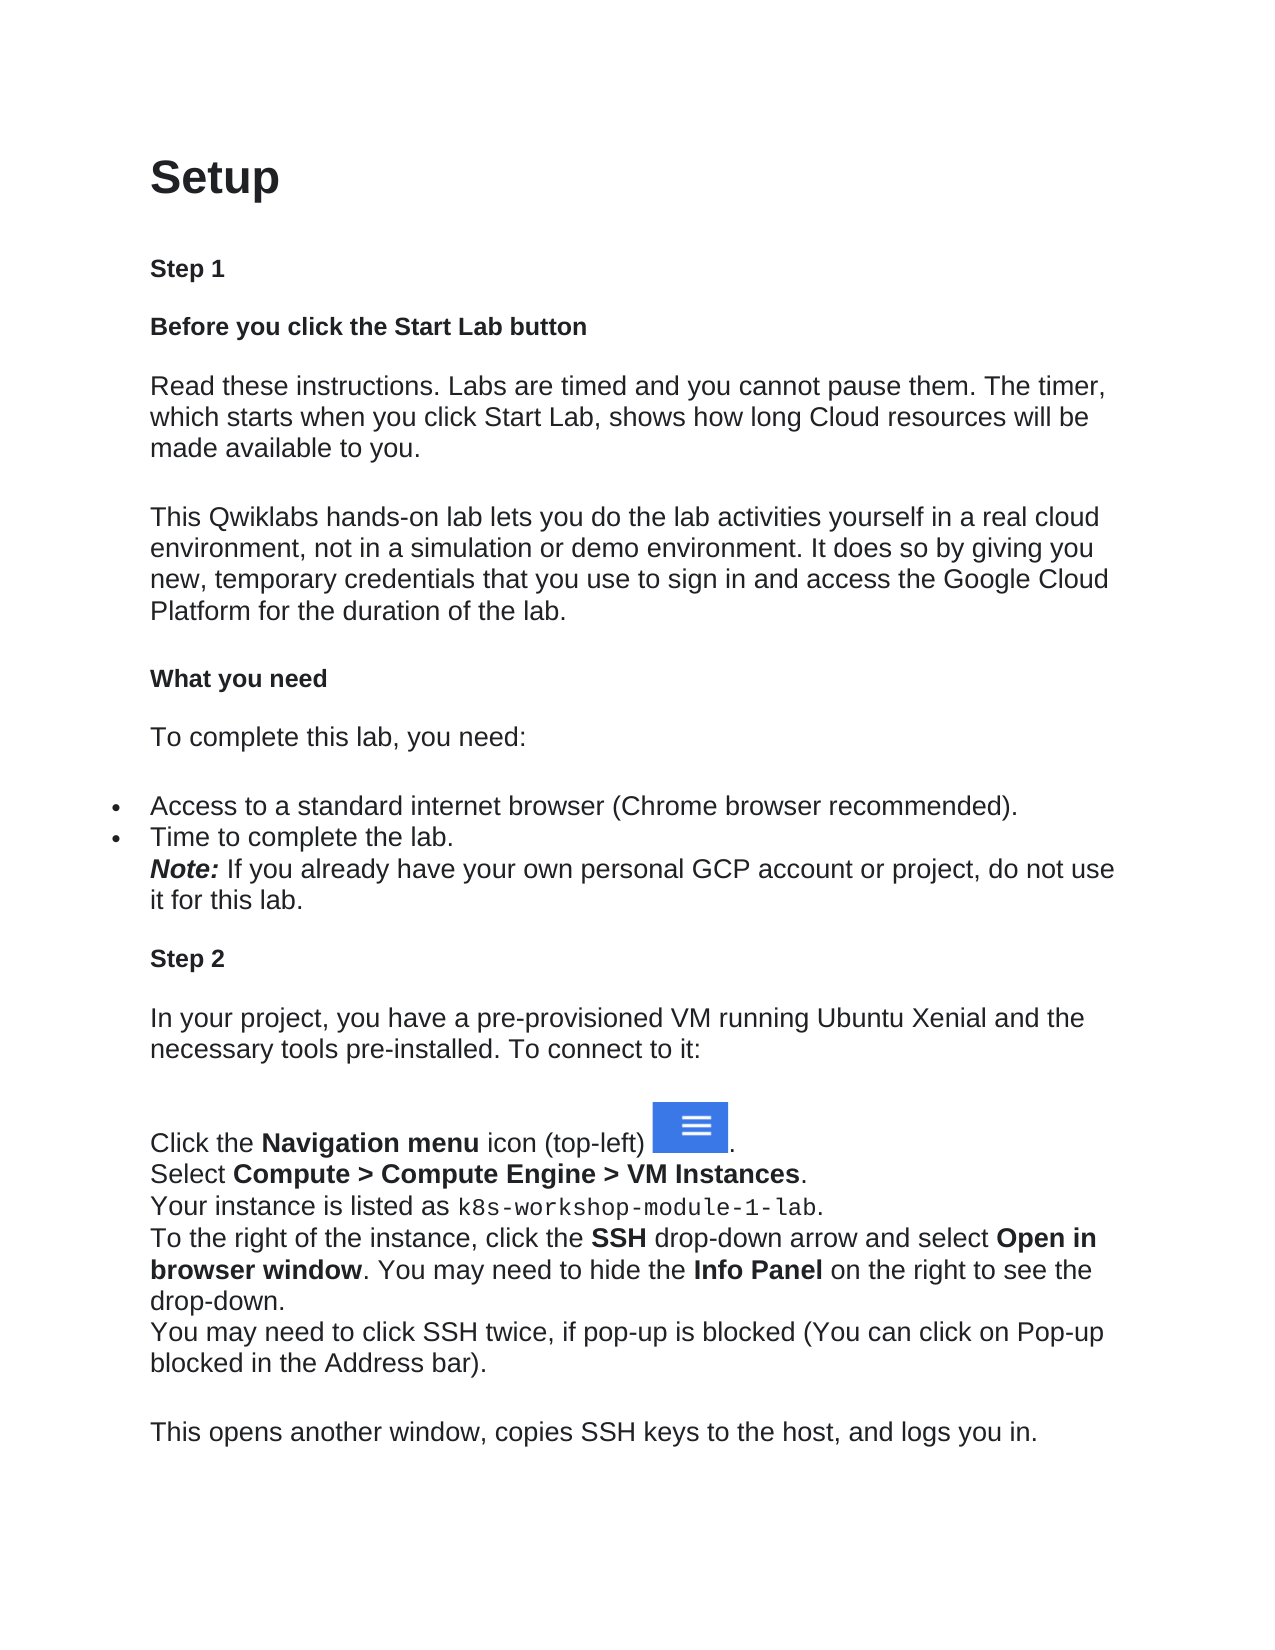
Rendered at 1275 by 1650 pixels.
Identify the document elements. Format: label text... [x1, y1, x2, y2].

text What you need [150, 663, 1125, 692]
text To the right of the instance, click the SSH drop-down arrow and select Open in browser window. You may need to hide the Info Panel on the right to see the drop-down. [150, 1222, 1125, 1316]
text This opens another window, copies SSH keys to the host, and logs you in. [150, 1416, 1125, 1447]
picture [652, 1102, 729, 1153]
text This Qwiklabs hands-on lab lets you do the lab activities yourself in a real cloud environment, not in a simulation or demo environment. It does so by giving you new, temporary credentials that you use to sign in and access the Google Cloud Platform for the duration of the lab. [150, 501, 1125, 626]
list Time to complete the lab. [112, 821, 1125, 853]
text You may need to click SSH twice, if pop-up is blocked (You can click on Pop-up blocked in the Address bar). [150, 1316, 1125, 1379]
text In your project, you have a pre-provisioned VM running Ubuntu Xenial and the necessary tools pre-installed. To connect to it: [150, 1002, 1125, 1065]
text Read these instructions. Labs are timed and you cannot pause them. The timer, which starts when you click Start Lab, shows how long Cloud resources will be made available to you. [150, 370, 1125, 463]
text To complete this lab, you need: [150, 721, 1125, 753]
text Step 1 [150, 254, 1125, 283]
text Click the Navigation menu icon (top-left) . [150, 1102, 1125, 1158]
text Setup [150, 150, 1125, 204]
text Your instance is listed as k8s-workshop-module-1-lab. [150, 1190, 1125, 1222]
text Step 2 [150, 944, 1125, 973]
text Before you click the Start Lab button [150, 312, 1125, 341]
list Access to a standard internet browser (Chrome browser recommended). [112, 790, 1125, 821]
text Note: If you already have your own personal GCP account or project, do not use it for this lab. [150, 853, 1125, 915]
text Select Compute > Compute Engine > VM Instances. [150, 1158, 1125, 1190]
